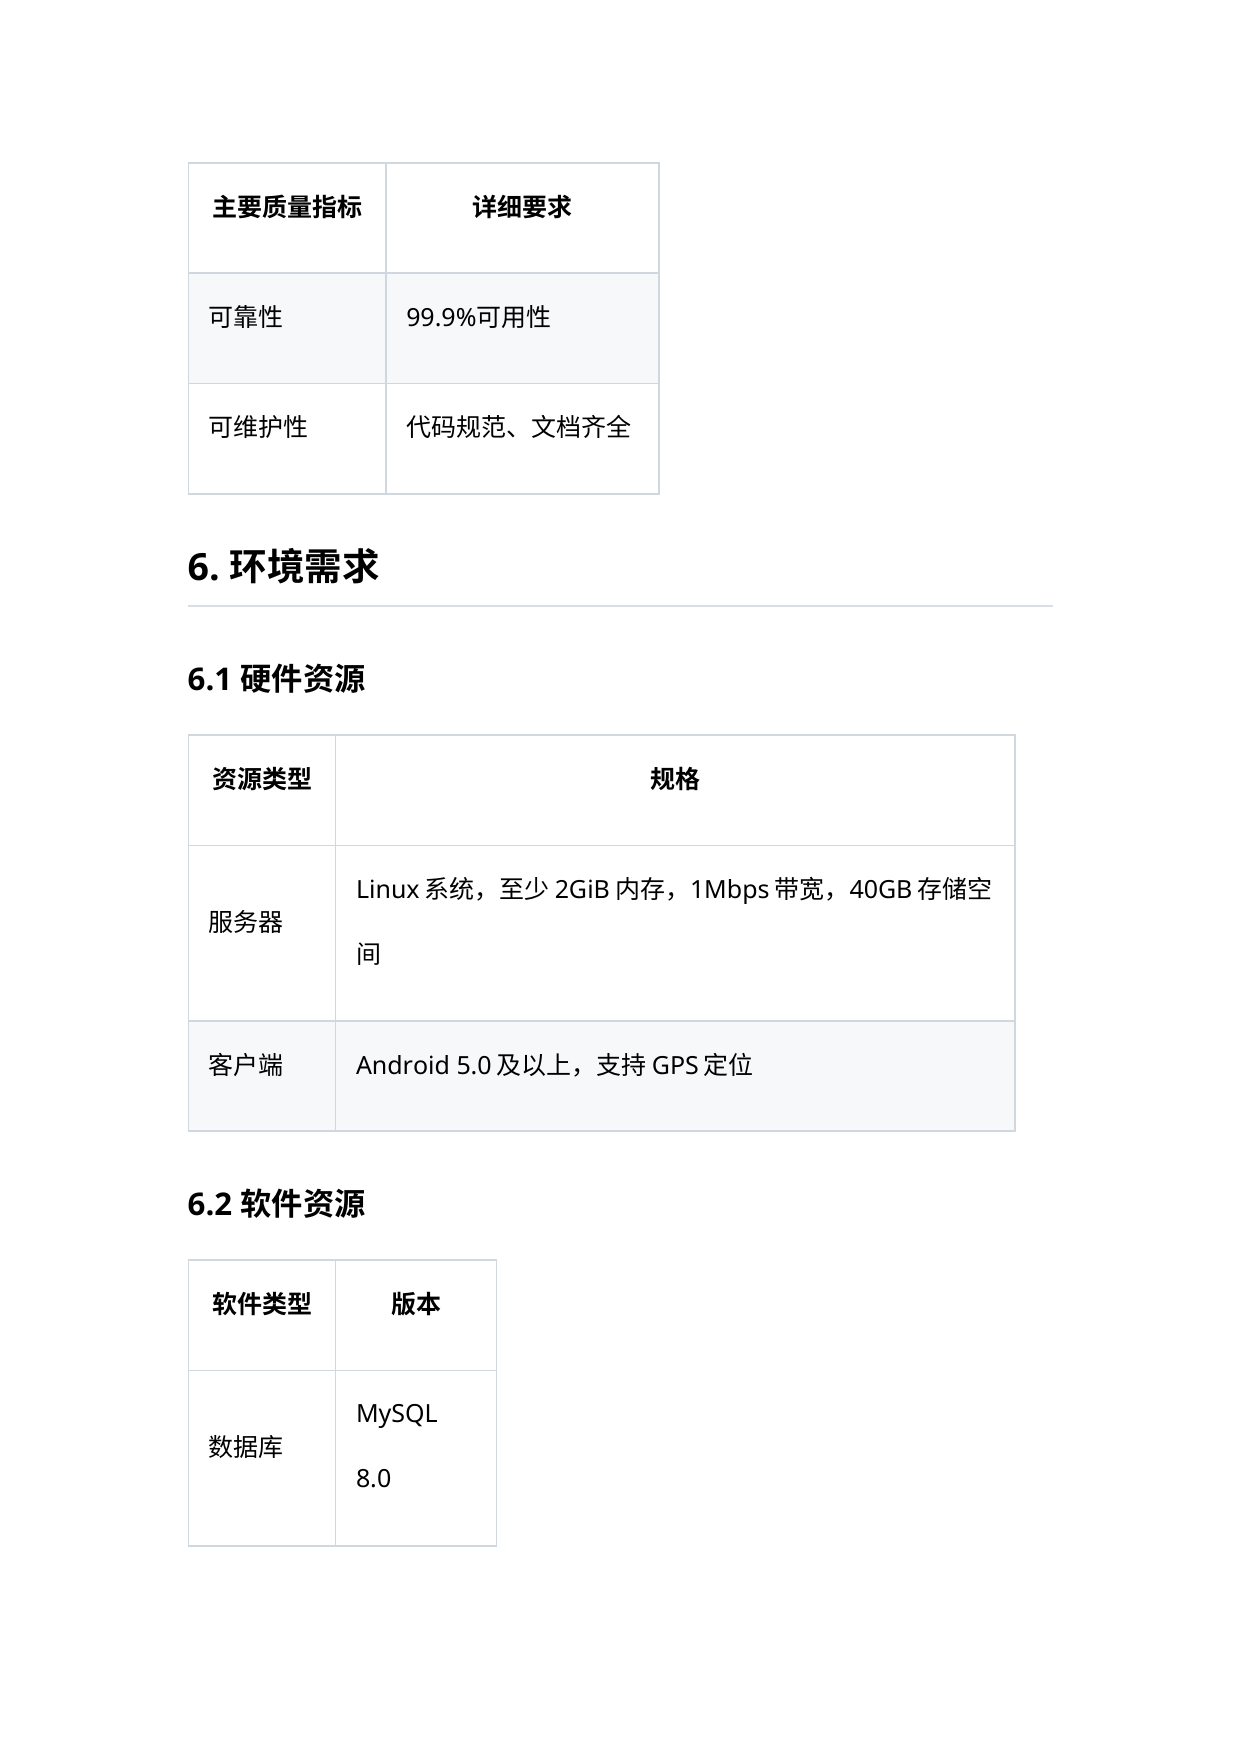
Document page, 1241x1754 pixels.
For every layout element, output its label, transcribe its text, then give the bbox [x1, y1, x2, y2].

table_header 软件类型 [189, 1261, 335, 1370]
table_cell Linux系统，至少2GiB内存，1Mbps带宽，40GB存储空间 [336, 846, 1014, 1020]
table_cell 可靠性 [189, 274, 385, 383]
text 6.2 软件资源 [187, 1169, 1053, 1234]
table_header 版本 [336, 1261, 496, 1370]
table_cell 99.9%可用性 [387, 274, 658, 383]
table_header 资源类型 [189, 736, 335, 845]
table_header 主要质量指标 [189, 164, 385, 272]
table_cell 服务器 [189, 846, 335, 1020]
table_cell MySQL 8.0 [336, 1371, 496, 1545]
table_cell 代码规范、文档齐全 [387, 384, 658, 493]
table_cell 数据库 [189, 1371, 335, 1545]
table_cell 客户端 [189, 1022, 335, 1130]
table_header 详细要求 [387, 164, 658, 272]
table_cell 可维护性 [189, 384, 385, 493]
table_header 规格 [336, 736, 1014, 845]
text 6. 环境需求 [187, 532, 1053, 607]
table_cell Android 5.0及以上，支持GPS定位 [336, 1022, 1014, 1130]
text 6.1 硬件资源 [187, 644, 1053, 709]
